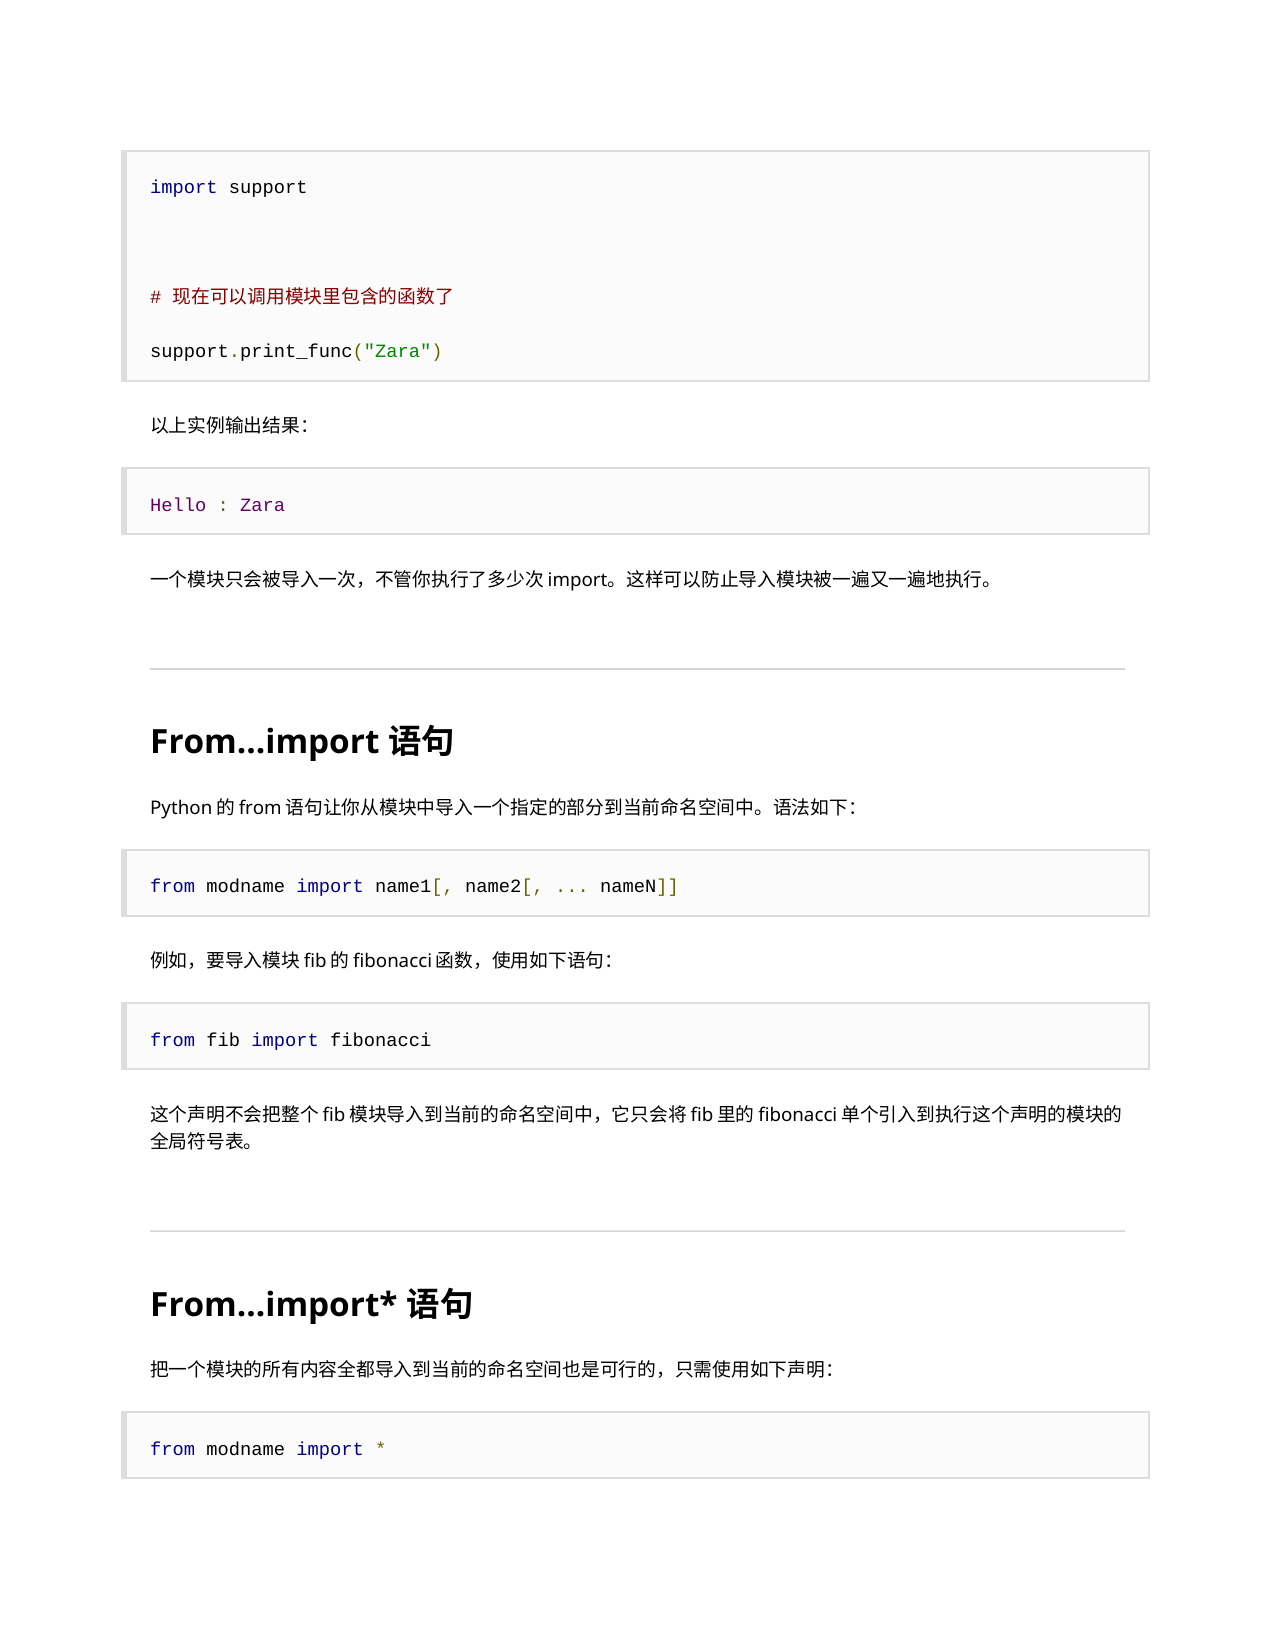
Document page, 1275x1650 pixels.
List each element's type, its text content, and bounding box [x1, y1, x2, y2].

text from modname import name1[, name2[, ... nameN]] [127, 851, 1148, 915]
subtitle From…import* 语句 [150, 1277, 1125, 1326]
text 把一个模块的所有内容全都导入到当前的命名空间也是可行的，只需使用如下声明： [150, 1355, 1125, 1382]
text from modname import * [127, 1413, 1148, 1477]
subtitle From…import 语句 [150, 715, 1125, 763]
text Hello : Zara [127, 469, 1148, 533]
text 以上实例输出结果： [150, 411, 1125, 438]
text import support [127, 152, 1148, 199]
text Python的from语句让你从模块中导入一个指定的部分到当前命名空间中。语法如下： [150, 793, 1125, 820]
text support.print_func("Zara") [127, 314, 1148, 380]
text 这个声明不会把整个fib模块导入到当前的命名空间中，它只会将fib里的fibonacci单个引入到执行这个声明的模块的全局符号表。 [150, 1099, 1125, 1153]
text 例如，要导入模块fib的fibonacci函数，使用如下语句： [150, 946, 1125, 973]
text 一个模块只会被导入一次，不管你执行了多少次import。这样可以防止导入模块被一遍又一遍地执行。 [150, 564, 1125, 591]
text # 现在可以调用模块里包含的函数了 [127, 259, 1148, 309]
text from fib import fibonacci [127, 1004, 1148, 1068]
